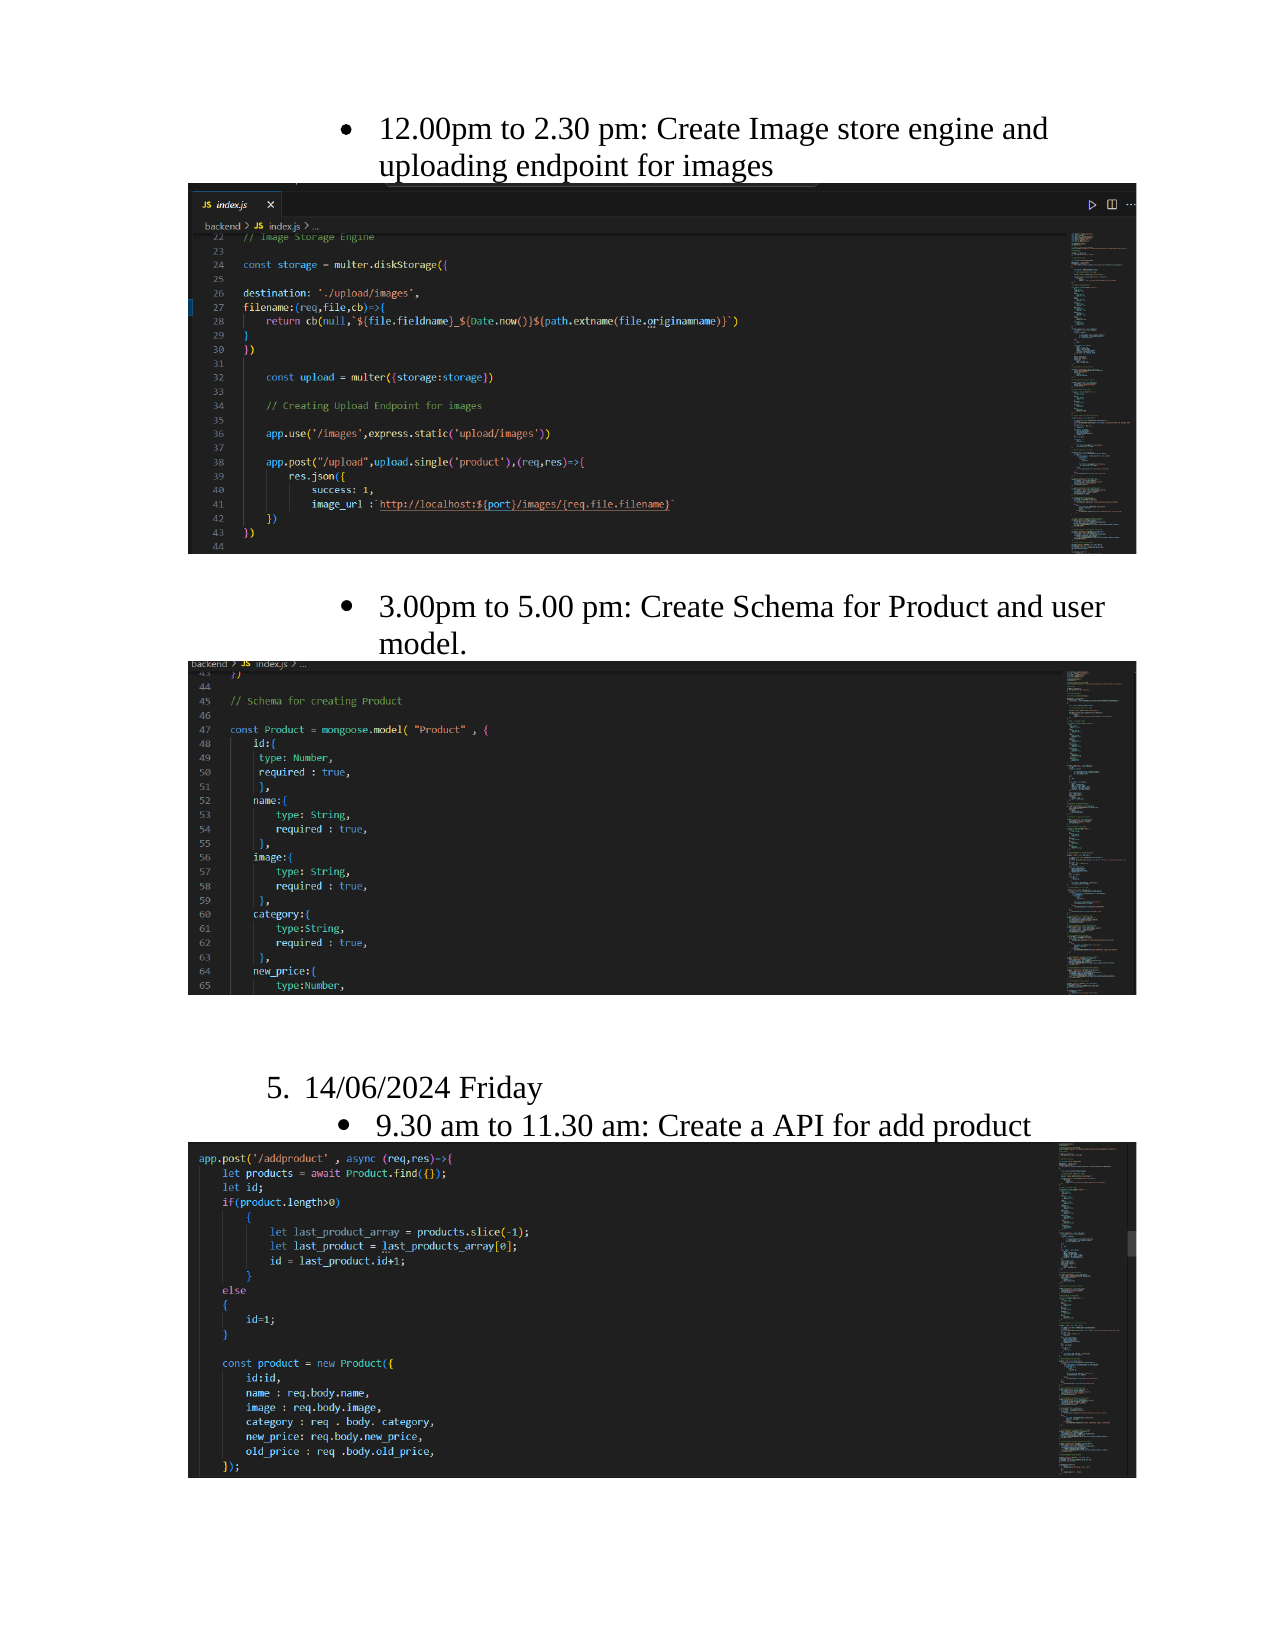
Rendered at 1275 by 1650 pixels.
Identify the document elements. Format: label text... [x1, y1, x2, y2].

list 14/06/2024 Friday [266, 1069, 1137, 1106]
list 3.00pm to 5.00 pm: Create Schema for Product and user model. [341, 587, 1137, 661]
list 9.30 am to 11.30 am: Create a API for add product [338, 1106, 1137, 1142]
picture [188, 1142, 1137, 1478]
picture [188, 661, 1137, 995]
picture [188, 183, 1137, 554]
list 12.00pm to 2.30 pm: Create Image store engine and uploading endpoint for images [341, 109, 1137, 183]
